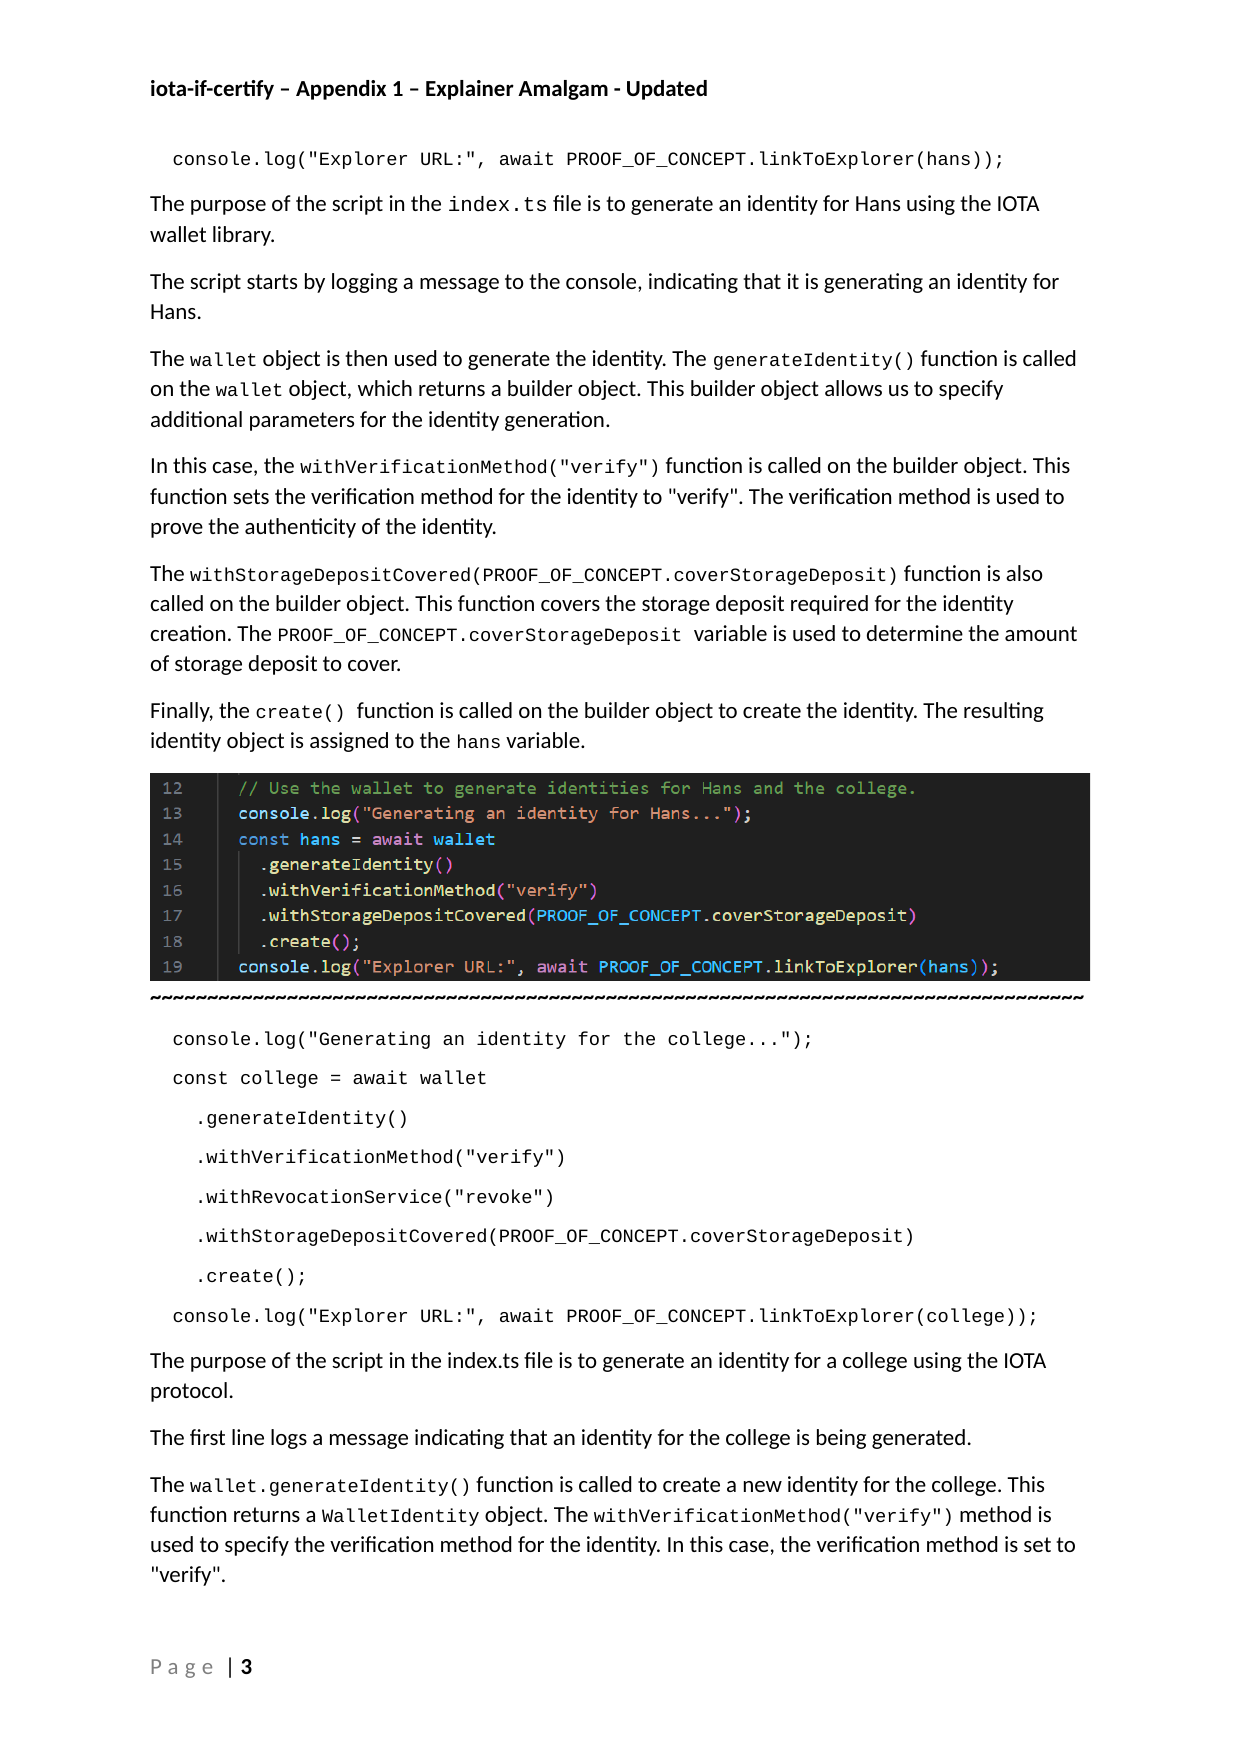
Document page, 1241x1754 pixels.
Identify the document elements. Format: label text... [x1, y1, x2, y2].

picture [150, 773, 1091, 981]
text console.log("Generating an identity for the college..."); [150, 1029, 1090, 1051]
text The purpose of the script in the index.ts file is to generate an identity for a college using the IOTA protocol. [150, 1346, 1090, 1404]
text console.log("Explorer URL:", await PROOF_OF_CONCEPT.linkToExplorer(college)); [150, 1306, 1090, 1328]
text .withStorageDepositCovered(PROOF_OF_CONCEPT.coverStorageDeposit) [150, 1227, 1090, 1248]
text Finally, the create() function is called on the builder object to create the identity. The resulting identity object is assigned to the hans variable. [150, 696, 1090, 754]
text The script starts by logging a message to the console, indicating that it is generating an identity for Hans. [150, 267, 1090, 325]
text In this case, the withVerificationMethod("verify") function is called on the builder object. This function sets the verification method for the identity to "verify". The verification method is used to prove the authenticity of the identity. [150, 452, 1090, 540]
text The first line logs a message indicating that an identity for the college is being generated. [150, 1423, 1090, 1451]
text const college = await wallet [150, 1069, 1090, 1090]
text .generateIdentity() [150, 1108, 1090, 1130]
text The wallet.generateIdentity() function is called to create a new identity for the college. This function returns a WalletIdentity object. The withVerificationMethod("verify") method is used to specify the verification method for the identity. In this case, the verification method is set to "verify". [150, 1470, 1090, 1588]
text ~~~~~~~~~~~~~~~~~~~~~~~~~~~~~~~~~~~~~~~~~~~~~~~~~~~~~~~~~~~~~~~~~~~~~~~~~~~~~~~~~~ [150, 981, 1090, 1010]
text The withStorageDepositCovered(PROOF_OF_CONCEPT.coverStorageDeposit) function is also called on the builder object. This function covers the storage deposit required for the identity creation. The PROOF_OF_CONCEPT.coverStorageDeposit variable is used to determine the amount of storage deposit to cover. [150, 559, 1090, 677]
text console.log("Explorer URL:", await PROOF_OF_CONCEPT.linkToExplorer(hans)); [150, 150, 1090, 171]
text The purpose of the script in the index.ts file is to generate an identity for Hans using the IOTA wallet library. [150, 189, 1090, 248]
text .create(); [150, 1267, 1090, 1288]
text The wallet object is then used to generate the identity. The generateIdentity() function is called on the wallet object, which returns a builder object. This builder object allows us to specify additional parameters for the identity generation. [150, 344, 1090, 433]
text .withRevocationService("revoke") [150, 1188, 1090, 1209]
text .withVerificationMethod("verify") [150, 1148, 1090, 1169]
